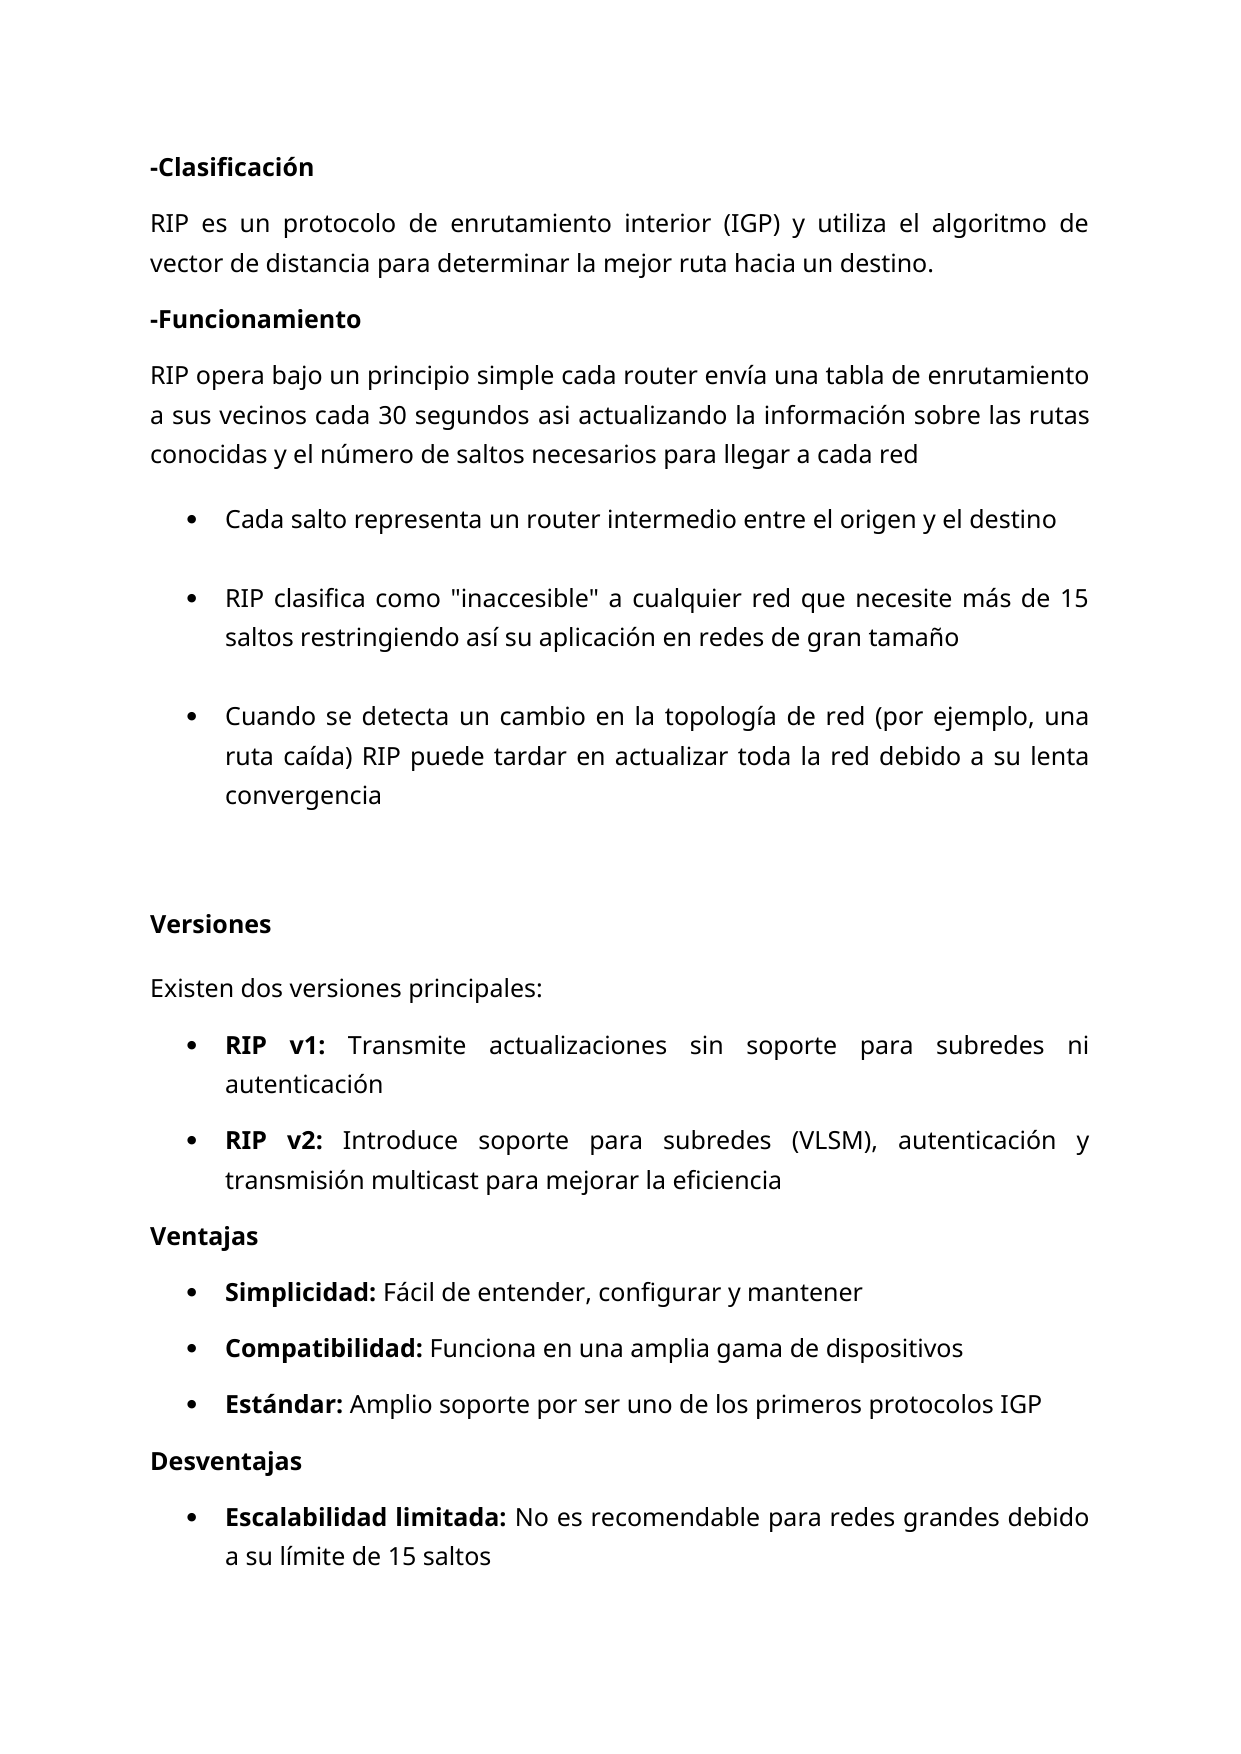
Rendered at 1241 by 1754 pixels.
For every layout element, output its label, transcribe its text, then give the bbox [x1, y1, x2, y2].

list Simplicidad: Fácil de entender, configurar y mantener [187, 1275, 1090, 1309]
text Versiones [150, 907, 1090, 941]
text Ventajas [150, 1218, 1090, 1253]
list Cada salto representa un router intermedio entre el origen y el destino [187, 501, 1090, 535]
text Desventajas [150, 1443, 1090, 1477]
list RIP v2: Introduce soporte para subredes (VLSM), autenticación y transmisión multicast para mejorar la eficiencia [187, 1123, 1090, 1196]
list RIP v1: Transmite actualizaciones sin soporte para subredes ni autenticación [187, 1027, 1090, 1101]
text Existen dos versiones principales: [150, 971, 1090, 1005]
list Cuando se detecta un cambio en la topología de red (por ejemplo, una ruta caída) RIP puede tardar en actualizar toda la red debido a su lenta convergencia [187, 699, 1090, 812]
text -Funcionamiento [150, 302, 1090, 336]
list Escalabilidad limitada: No es recomendable para redes grandes debido a su límite de 15 saltos [187, 1499, 1090, 1573]
list Estándar: Amplio soporte por ser uno de los primeros protocolos IGP [187, 1387, 1090, 1421]
list RIP clasifica como "inaccesible" a cualquier red que necesite más de 15 saltos restringiendo así su aplicación en redes de gran tamaño [187, 580, 1090, 654]
text RIP es un protocolo de enrutamiento interior (IGP) y utiliza el algoritmo de vector de distancia para determinar la mejor ruta hacia un destino. [150, 206, 1090, 280]
list Compatibilidad: Funciona en una amplia gama de dispositivos [187, 1331, 1090, 1365]
text RIP opera bajo un principio simple cada router envía una tabla de enrutamiento a sus vecinos cada 30 segundos asi actualizando la información sobre las rutas conocidas y el número de saltos necesarios para llegar a cada red [150, 358, 1090, 471]
text -Clasificación [150, 150, 1090, 184]
